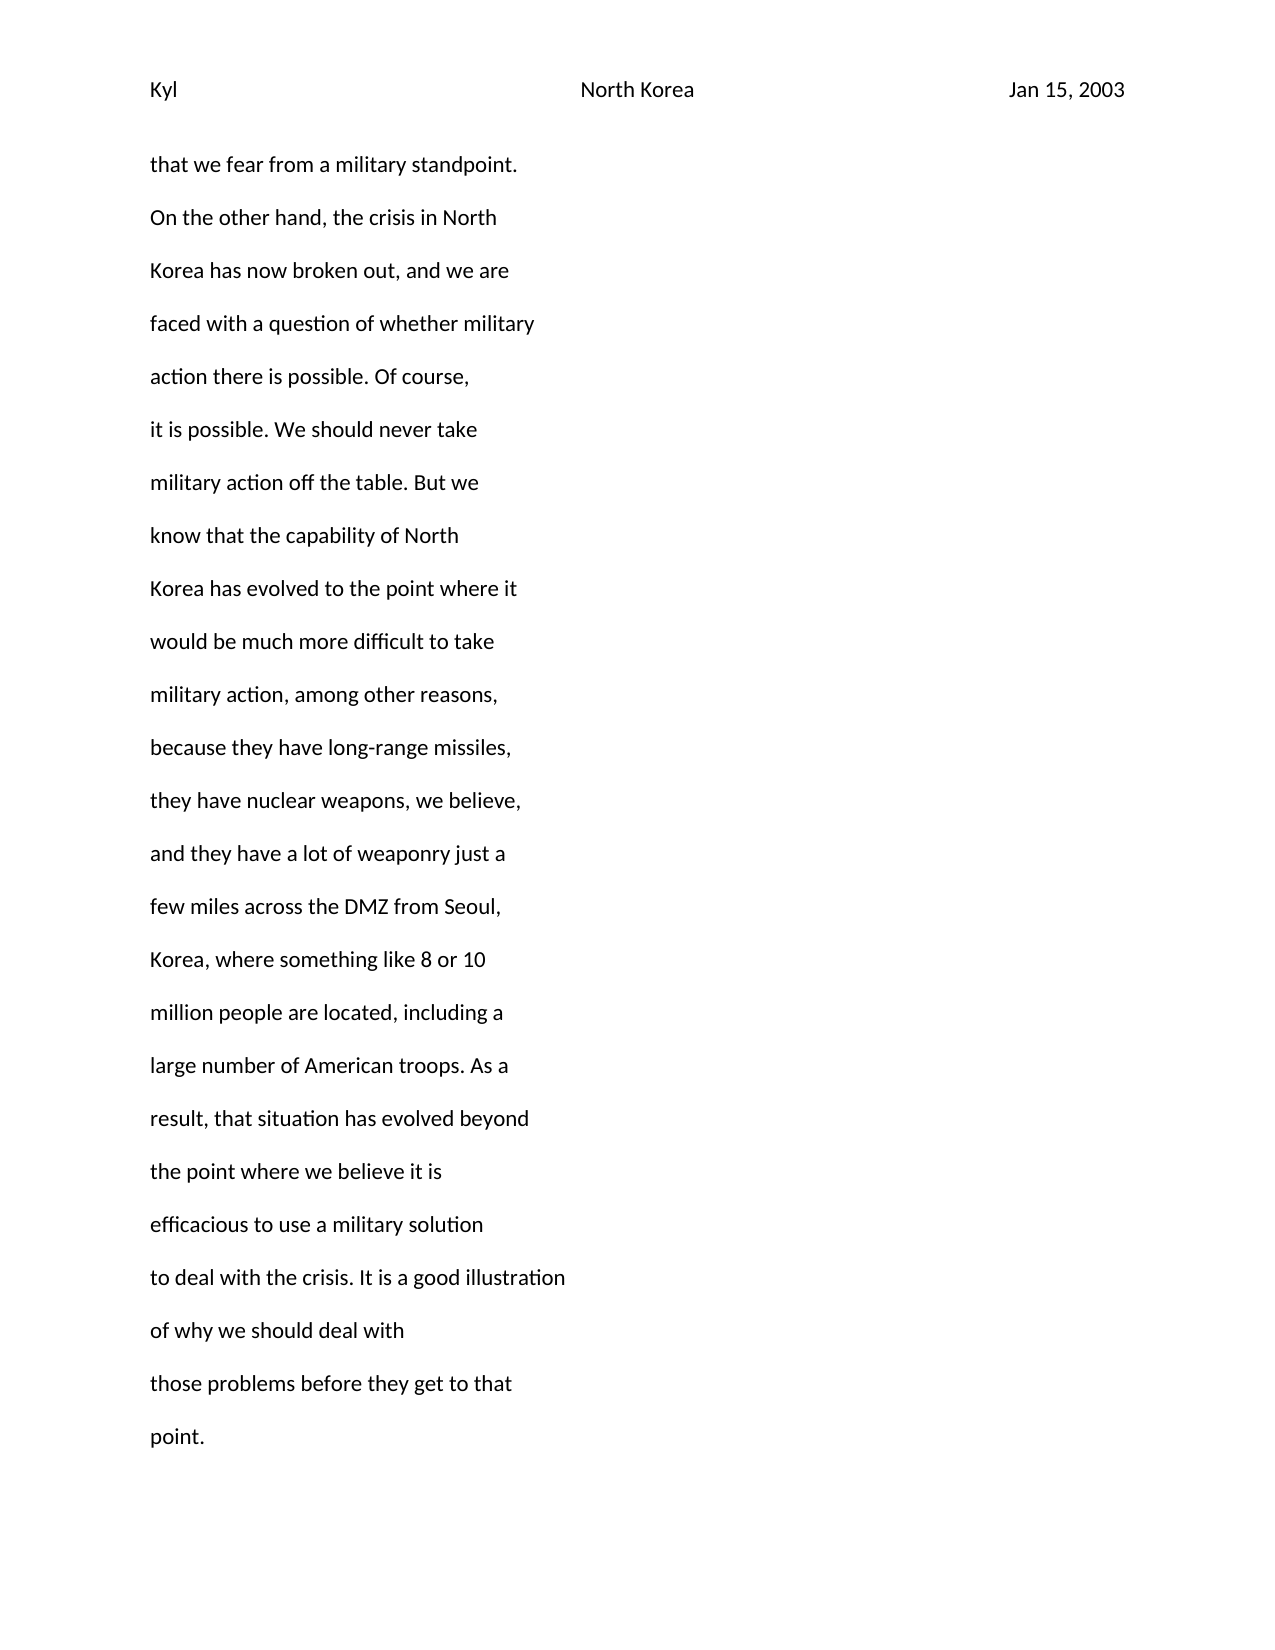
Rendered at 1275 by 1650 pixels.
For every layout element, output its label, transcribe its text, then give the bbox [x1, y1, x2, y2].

text would be much more difficult to take [150, 627, 1125, 655]
text action there is possible. Of course, [150, 362, 1125, 390]
text it is possible. We should never take [150, 415, 1125, 443]
text that we fear from a military standpoint. [150, 150, 1125, 178]
text Korea has evolved to the point where it [150, 574, 1125, 602]
text to deal with the crisis. It is a good illustration [150, 1263, 1125, 1291]
text million people are located, including a [150, 998, 1125, 1026]
text few miles across the DMZ from Seoul, [150, 892, 1125, 920]
text efficacious to use a military solution [150, 1210, 1125, 1238]
text and they have a lot of weaponry just a [150, 839, 1125, 867]
text military action off the table. But we [150, 468, 1125, 496]
text those problems before they get to that [150, 1369, 1125, 1397]
text military action, among other reasons, [150, 680, 1125, 708]
text of why we should deal with [150, 1316, 1125, 1344]
text point. [150, 1422, 1125, 1451]
text On the other hand, the crisis in North [150, 203, 1125, 231]
text they have nuclear weapons, we believe, [150, 786, 1125, 814]
text the point where we believe it is [150, 1157, 1125, 1185]
text faced with a question of whether military [150, 309, 1125, 337]
text large number of American troops. As a [150, 1051, 1125, 1079]
text result, that situation has evolved beyond [150, 1104, 1125, 1132]
text Korea, where something like 8 or 10 [150, 945, 1125, 973]
text Korea has now broken out, and we are [150, 256, 1125, 284]
text because they have long-range missiles, [150, 733, 1125, 761]
text know that the capability of North [150, 521, 1125, 549]
